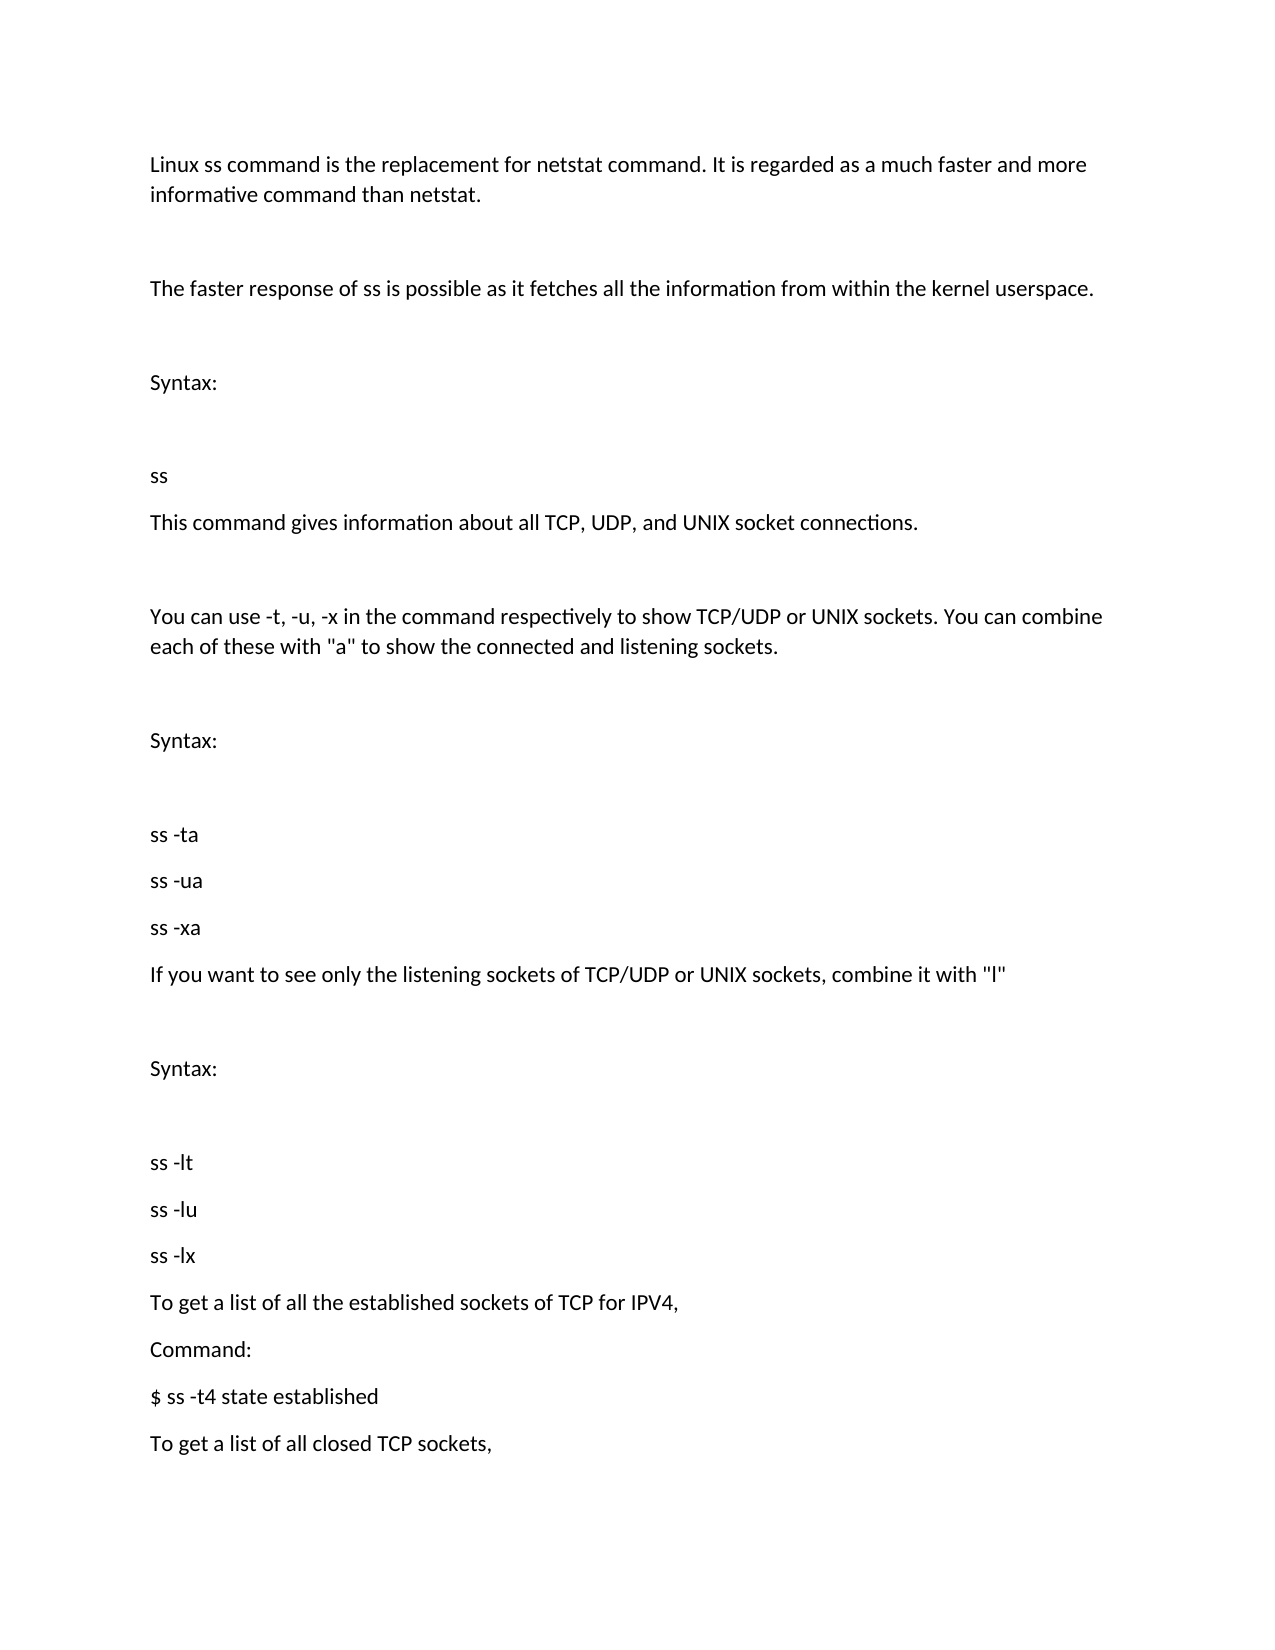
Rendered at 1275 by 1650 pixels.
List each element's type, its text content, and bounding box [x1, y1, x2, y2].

text ss -ua [150, 867, 1125, 895]
text ss -lx [150, 1242, 1125, 1270]
text ss -ta [150, 820, 1125, 848]
text To get a list of all closed TCP sockets, [150, 1429, 1125, 1457]
text Syntax: [150, 1054, 1125, 1082]
text Syntax: [150, 368, 1125, 396]
text $ ss -t4 state established [150, 1382, 1125, 1410]
text Syntax: [150, 726, 1125, 754]
text To get a list of all the established sockets of TCP for IPV4, [150, 1288, 1125, 1317]
text ss [150, 461, 1125, 489]
text Linux ss command is the replacement for netstat command. It is regarded as a much faster and more informative command than netstat. [150, 150, 1125, 208]
text The faster response of ss is possible as it fetches all the information from within the kernel userspace. [150, 274, 1125, 302]
text Command: [150, 1335, 1125, 1363]
text ss -xa [150, 913, 1125, 942]
text ss -lu [150, 1195, 1125, 1223]
text This command gives information about all TCP, UDP, and UNIX socket connections. [150, 508, 1125, 536]
text You can use -t, -u, -x in the command respectively to show TCP/UDP or UNIX sockets. You can combine each of these with "a" to show the connected and listening sockets. [150, 602, 1125, 660]
text ss -lt [150, 1148, 1125, 1176]
text If you want to see only the listening sockets of TCP/UDP or UNIX sockets, combine it with "l" [150, 960, 1125, 988]
